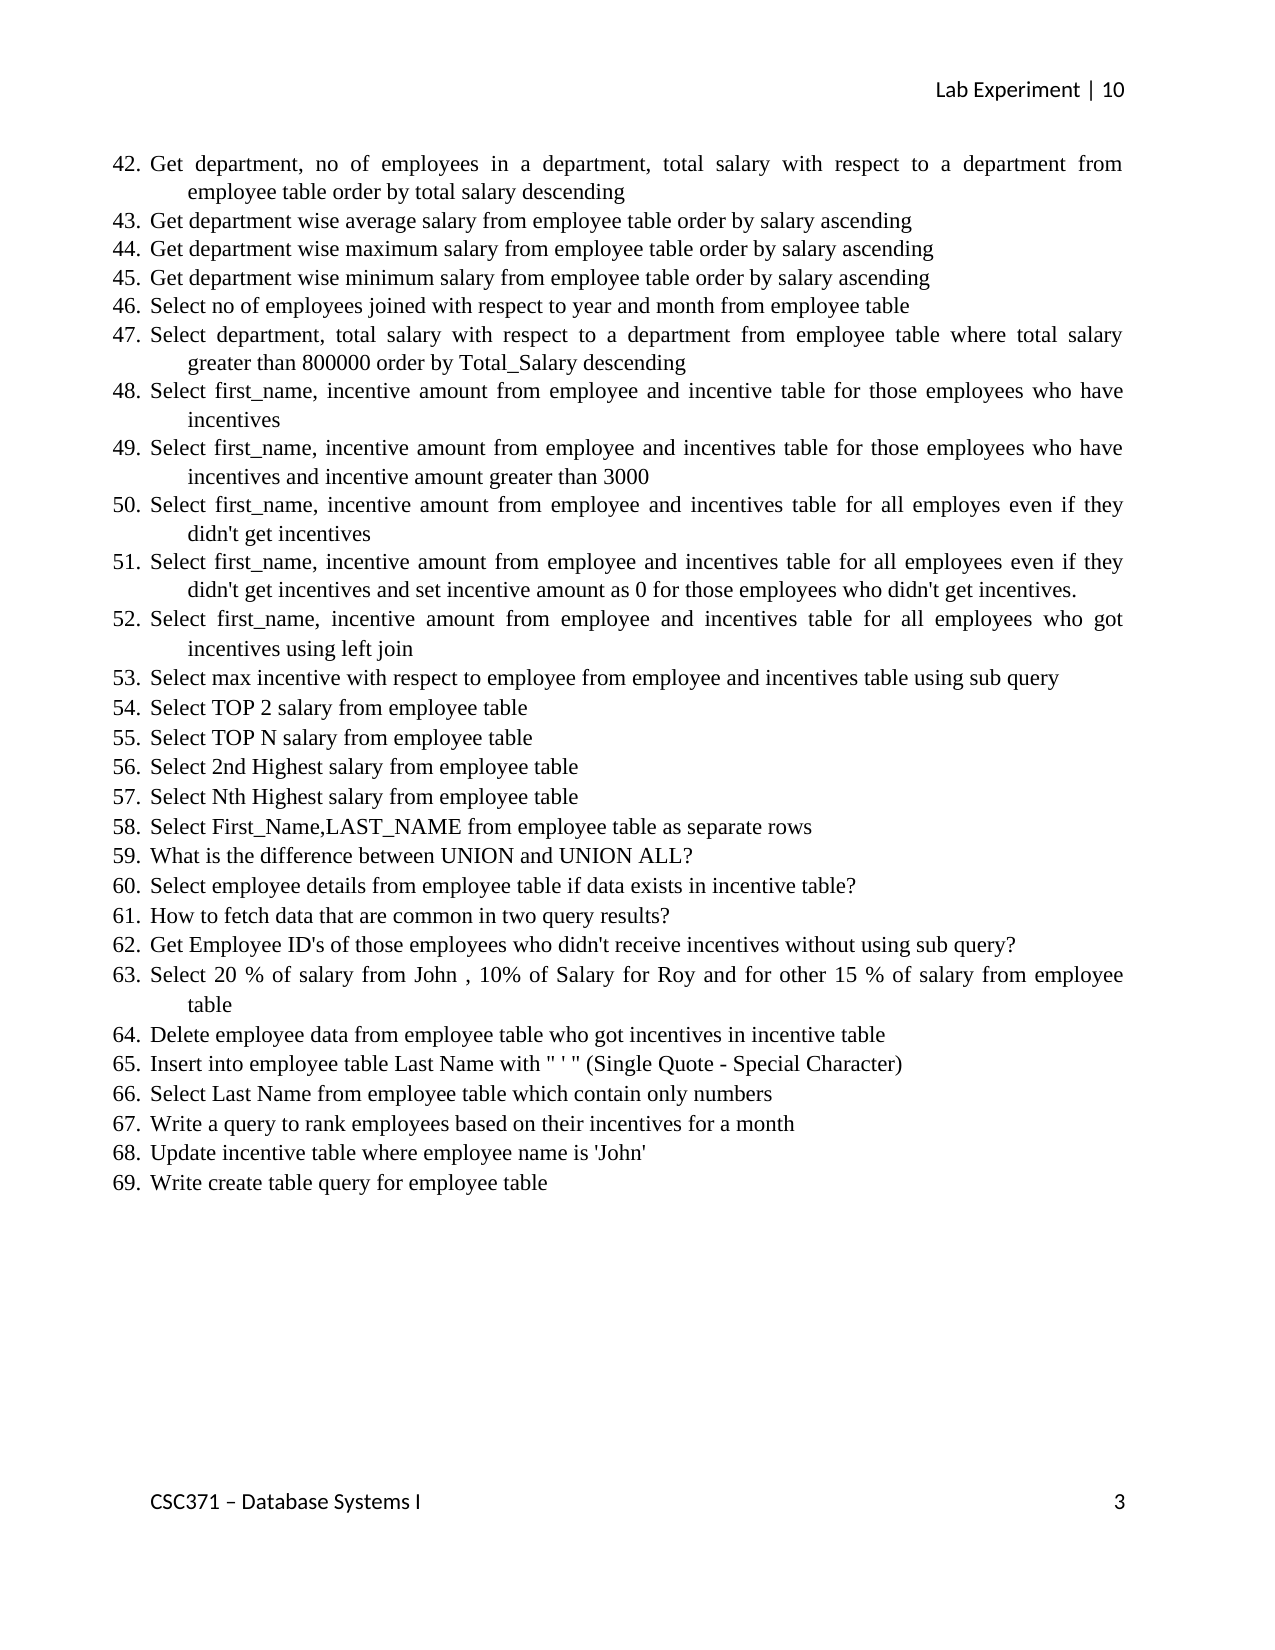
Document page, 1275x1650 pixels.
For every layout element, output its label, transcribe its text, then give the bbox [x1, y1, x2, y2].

list Select first_name, incentive amount from employee and incentive table for those employees who have incentives [112, 377, 1125, 432]
list Update incentive table where employee name is 'John' [112, 1139, 1125, 1166]
list Get department wise average salary from employee table order by salary ascending [112, 207, 1125, 233]
list Write a query to rank employees based on their incentives for a month [112, 1110, 1125, 1136]
list Select first_name, incentive amount from employee and incentives table for all employees who got incentives using left join [112, 605, 1125, 661]
list Select 20 % of salary from John , 10% of Salary for Roy and for other 15 % of salary from employee table [112, 961, 1125, 1017]
list Insert into employee table Last Name with " ' " (Single Quote - Special Character) [112, 1050, 1125, 1077]
list Select max incentive with respect to employee from employee and incentives table using sub query [112, 664, 1125, 691]
list Select no of employees joined with respect to year and month from employee table [112, 292, 1125, 318]
list Select Last Name from employee table which contain only numbers [112, 1080, 1125, 1106]
list Select first_name, incentive amount from employee and incentives table for those employees who have incentives and incentive amount greater than 3000 [112, 434, 1125, 489]
list Delete employee data from employee table who got incentives in incentive table [112, 1021, 1125, 1047]
list Get department wise minimum salary from employee table order by salary ascending [112, 264, 1125, 290]
list Select employee details from employee table if data exists in incentive table? [112, 872, 1125, 898]
list Write create table query for employee table [112, 1169, 1125, 1195]
list Select TOP 2 salary from employee table [112, 694, 1125, 720]
list How to fetch data that are common in two query results? [112, 902, 1125, 928]
list Get Employee ID's of those employees who didn't receive incentives without using sub query? [112, 932, 1125, 958]
list Select first_name, incentive amount from employee and incentives table for all employees even if they didn't get incentives and set incentive amount as 0 for those employees who didn't get incentives. [112, 548, 1125, 603]
list What is the difference between UNION and UNION ALL? [112, 842, 1125, 869]
list Select department, total salary with respect to a department from employee table where total salary greater than 800000 order by Total_Salary descending [112, 321, 1125, 375]
list Select Nth Highest salary from employee table [112, 783, 1125, 809]
list Get department, no of employees in a department, total salary with respect to a department from employee table order by total salary descending [112, 150, 1125, 205]
list Select TOP N salary from employee table [112, 724, 1125, 750]
list Get department wise maximum salary from employee table order by salary ascending [112, 235, 1125, 262]
list Select 2nd Highest salary from employee table [112, 753, 1125, 780]
list Select First_Name,LAST_NAME from employee table as separate rows [112, 813, 1125, 839]
list Select first_name, incentive amount from employee and incentives table for all employes even if they didn't get incentives [112, 491, 1125, 546]
